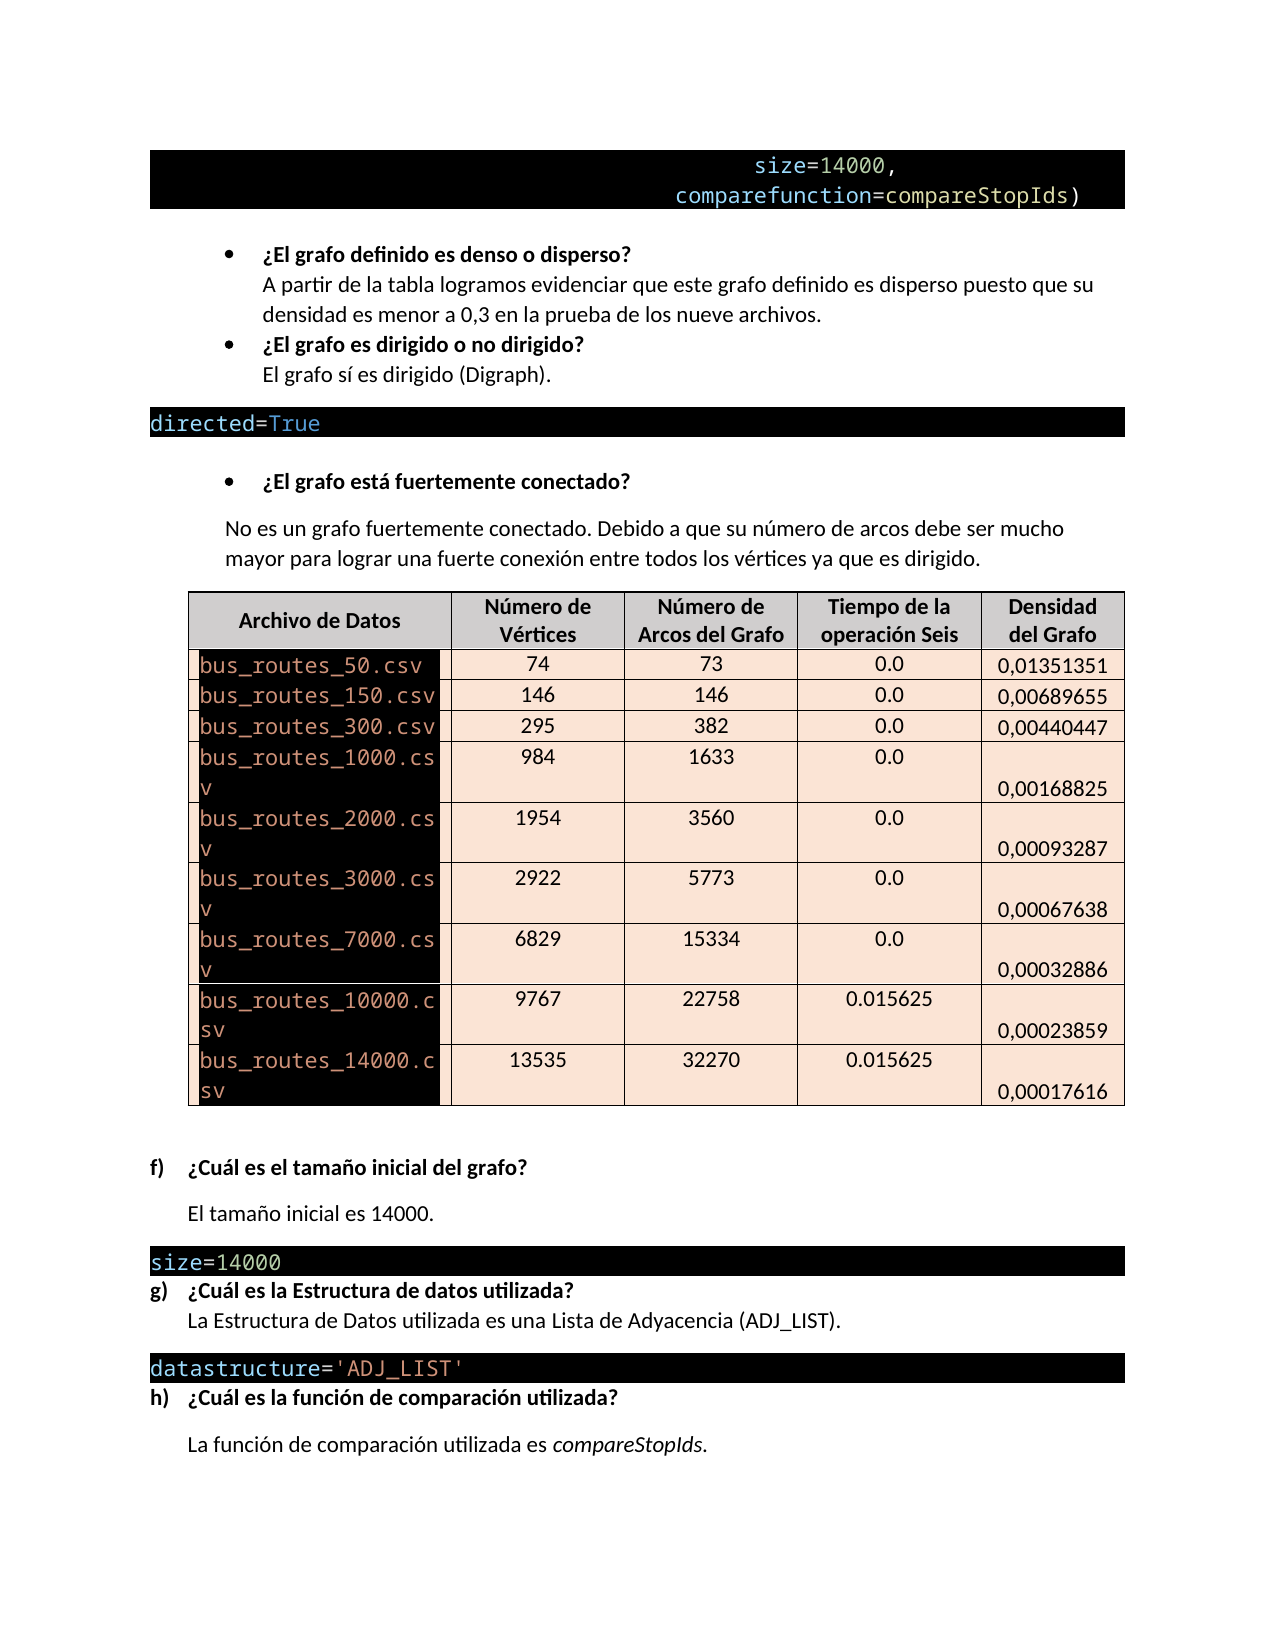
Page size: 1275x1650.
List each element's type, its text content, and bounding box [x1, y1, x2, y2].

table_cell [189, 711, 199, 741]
text El tamaño inicial es 14000. [187, 1199, 1125, 1228]
table_cell 73 [625, 650, 797, 679]
table_cell 146 [452, 680, 624, 710]
text No es un grafo fuertemente conectado. Debido a que su número de arcos debe ser mucho mayor para lograr una fuerte conexión entre todos los vértices ya que es dirigido. [225, 514, 1125, 573]
list El grafo sí es dirigido (Digraph). [262, 361, 1125, 389]
table_cell 5773 [625, 863, 797, 923]
table_cell 0,00093287 [982, 803, 1124, 862]
table_cell 9767 [452, 985, 624, 1044]
table_header Tiempo de la operación Seis [798, 593, 981, 648]
table_cell 2922 [452, 863, 624, 923]
table_header Archivo de Datos [189, 593, 451, 648]
list La Estructura de Datos utilizada es una Lista de Adyacencia (ADJ_LIST). [187, 1306, 1125, 1334]
table_cell 74 [452, 650, 624, 679]
table_cell 22758 [625, 985, 797, 1044]
table_cell 32270 [625, 1045, 797, 1105]
table_cell 0.015625 [798, 985, 981, 1044]
table_cell 15334 [625, 924, 797, 983]
table_cell 0,00067638 [982, 863, 1124, 923]
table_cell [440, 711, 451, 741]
table_cell 1633 [625, 742, 797, 802]
table_cell 0,00440447 [982, 711, 1124, 741]
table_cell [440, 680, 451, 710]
table_cell 146 [625, 680, 797, 710]
table_cell 0.0 [798, 680, 981, 710]
table_cell 0.0 [798, 924, 981, 983]
list ¿Cuál es la función de comparación utilizada? [150, 1383, 1125, 1411]
table_cell 0.0 [798, 650, 981, 679]
list A partir de la tabla logramos evidenciar que este grafo definido es disperso puesto que su densidad es menor a 0,3 en la prueba de los nueve archivos. [262, 270, 1125, 328]
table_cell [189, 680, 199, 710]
table_cell 0,00689655 [982, 680, 1124, 710]
list ¿El grafo está fuertemente conectado? [225, 467, 1125, 496]
table_cell 0,00017616 [982, 1045, 1124, 1105]
list ¿El grafo definido es denso o disperso? [225, 240, 1125, 268]
table_cell 0.0 [798, 803, 981, 862]
table_cell 0.0 [798, 863, 981, 923]
text comparefunction=compareStopIds) [150, 180, 1125, 209]
table_cell 382 [625, 711, 797, 741]
table_cell 0.0 [798, 711, 981, 741]
table_cell 0,00168825 [982, 742, 1124, 802]
text size=14000 [150, 1246, 1125, 1276]
table_cell 6829 [452, 924, 624, 983]
table_cell 0.015625 [798, 1045, 981, 1105]
table_cell 0,01351351 [982, 650, 1124, 679]
table_header Número de Arcos del Grafo [625, 593, 797, 648]
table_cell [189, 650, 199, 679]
table_cell 3560 [625, 803, 797, 862]
table_header Densidad del Grafo [982, 593, 1124, 648]
text directed=True [150, 407, 1125, 437]
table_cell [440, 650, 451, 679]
text datastructure='ADJ_LIST' [150, 1353, 1125, 1383]
list ¿El grafo es dirigido o no dirigido? [225, 330, 1125, 358]
table_cell 0,00032886 [982, 924, 1124, 983]
table_header Número de Vértices [452, 593, 624, 648]
table_cell 1954 [452, 803, 624, 862]
table_cell 295 [452, 711, 624, 741]
table_cell 0.0 [798, 742, 981, 802]
list ¿Cuál es la Estructura de datos utilizada? [150, 1276, 1125, 1304]
table_cell 984 [452, 742, 624, 802]
table_cell 0,00023859 [982, 985, 1124, 1044]
table_cell 13535 [452, 1045, 624, 1105]
list ¿Cuál es el tamaño inicial del grafo? [150, 1153, 1125, 1181]
text size=14000, [150, 150, 1125, 180]
text La función de comparación utilizada es compareStopIds. [187, 1430, 1125, 1458]
